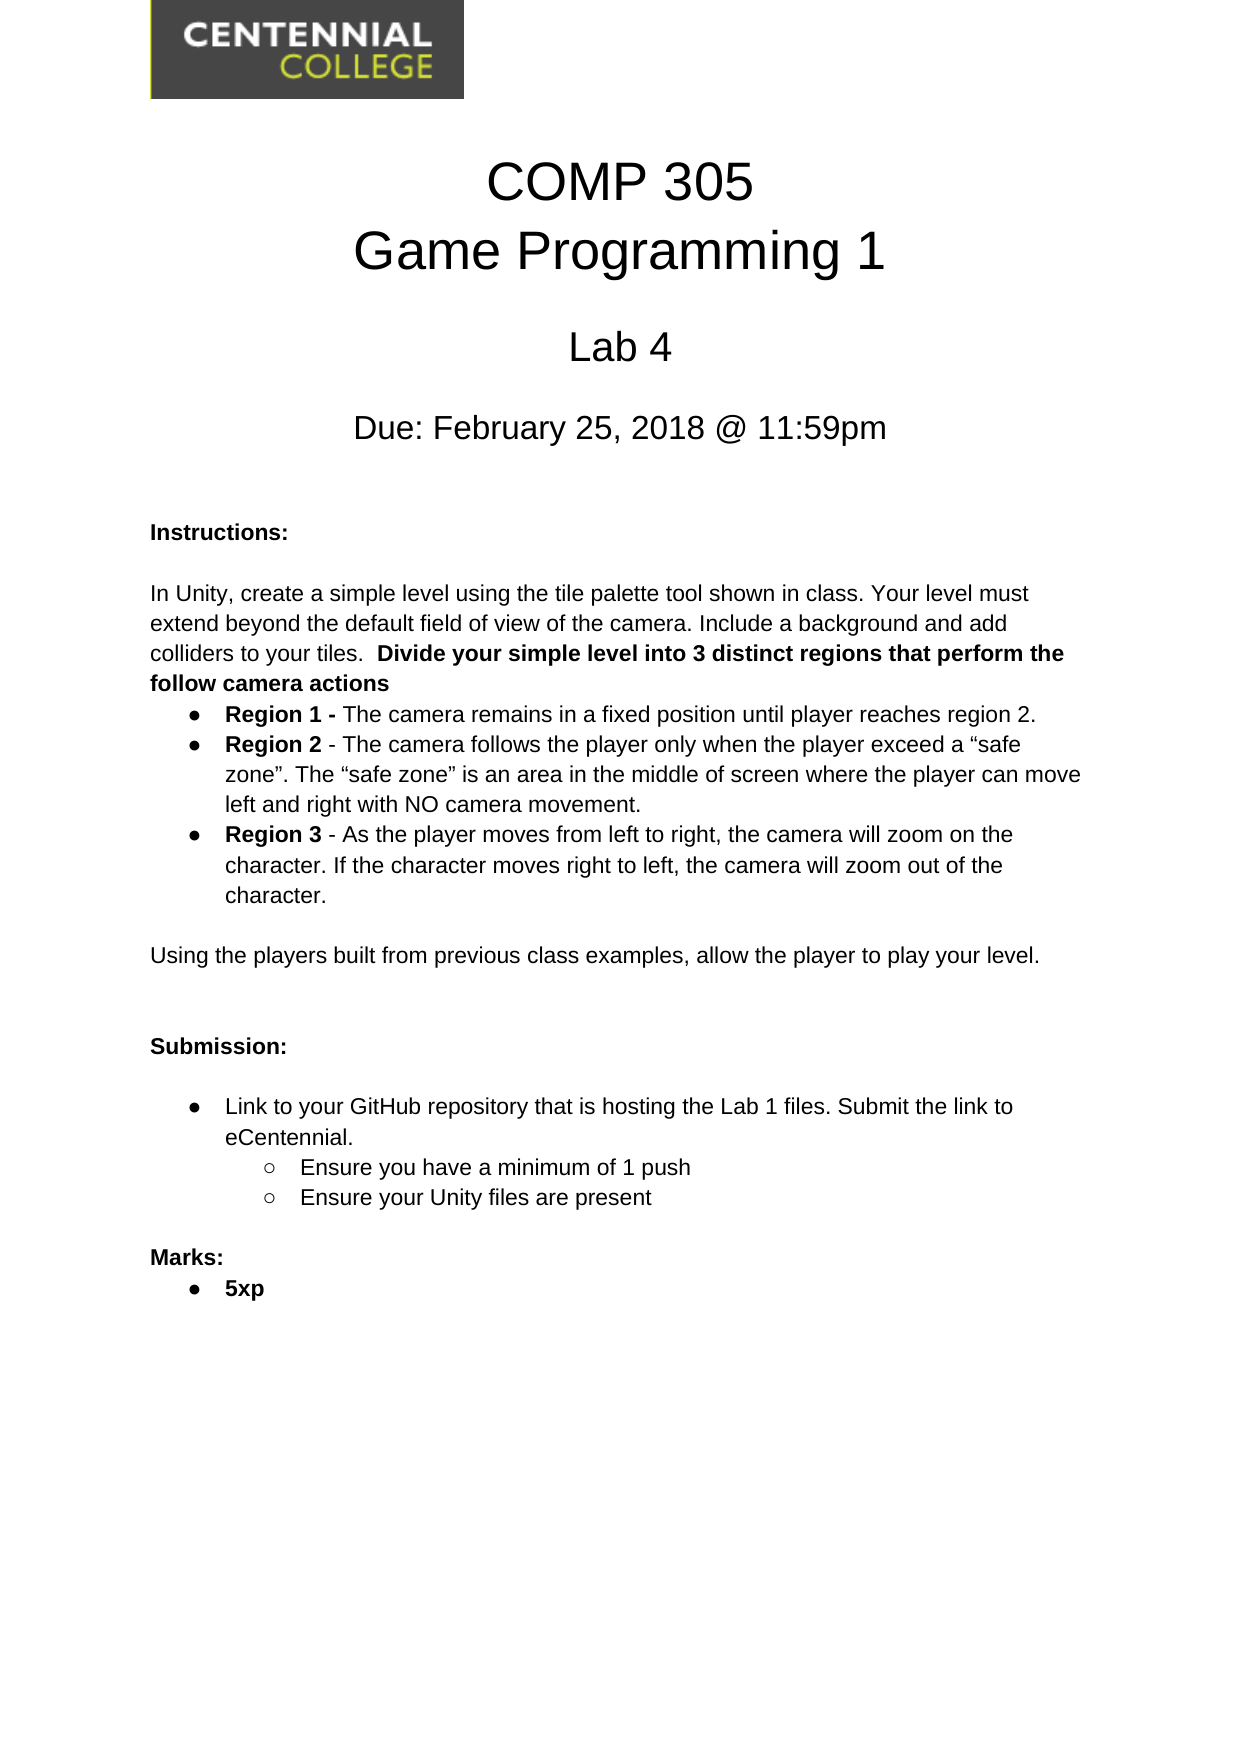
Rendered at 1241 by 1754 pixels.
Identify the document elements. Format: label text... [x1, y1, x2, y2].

subtitle Due: February 25, 2018 @ 11:59pm [150, 408, 1090, 446]
text In Unity, create a simple level using the tile palette tool shown in class. Your level must extend beyond the default field of view of the camera. Include a background and add colliders to your tiles. Divide your simple level into 3 distinct regions that perform the follow camera actions [150, 580, 1090, 697]
list Region 1 - The camera remains in a fixed position until player reaches region 2. [187, 701, 1090, 727]
list Ensure your Unity files are present [262, 1184, 1090, 1210]
title COMP 305 [150, 150, 1090, 212]
list 5xp [187, 1274, 1090, 1301]
subtitle Lab 4 [150, 322, 1090, 370]
picture [150, 0, 464, 99]
title Game Programming 1 [150, 218, 1090, 281]
text Submission: [150, 1033, 1090, 1059]
list Region 3 - As the player moves from left to right, the camera will zoom on the character. If the character moves right to left, the camera will zoom out of the character. [187, 821, 1090, 908]
text Instructions: [150, 519, 1090, 546]
list Link to your GitHub repository that is hosting the Lab 1 files. Submit the link to eCentennial. [187, 1093, 1090, 1150]
text Using the players built from previous class examples, allow the player to play your level. [150, 942, 1090, 968]
text Marks: [150, 1244, 1090, 1271]
list Region 2 - The camera follows the player only when the player exceed a “safe zone”. The “safe zone” is an area in the middle of screen where the player can move left and right with NO camera movement. [187, 731, 1090, 817]
list Ensure you have a minimum of 1 push [262, 1154, 1090, 1180]
